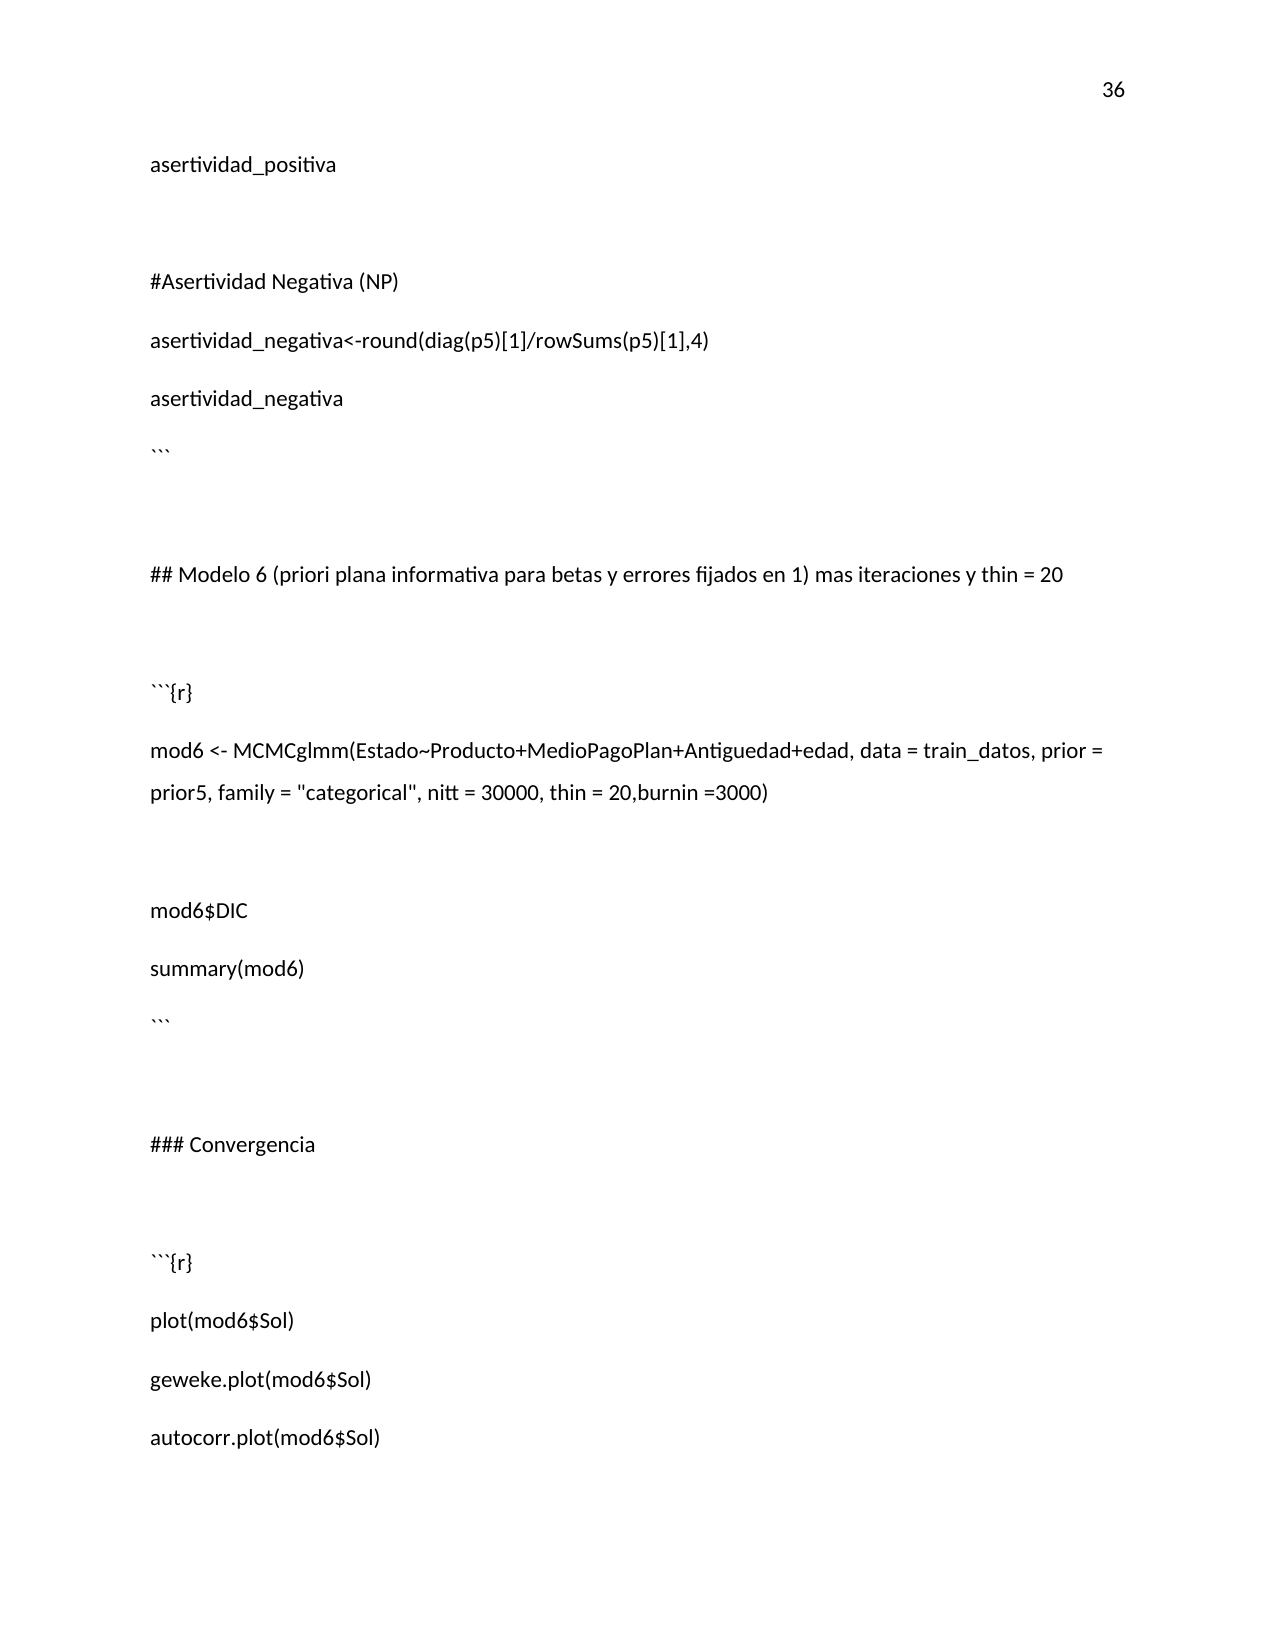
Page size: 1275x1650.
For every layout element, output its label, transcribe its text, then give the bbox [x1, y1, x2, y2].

text plot(mod6$Sol) [150, 1306, 1125, 1334]
text asertividad_negativa [150, 384, 1125, 413]
text ```{r} [150, 1248, 1125, 1276]
text summary(mod6) [150, 954, 1125, 982]
text ```{r} [150, 678, 1125, 706]
text ``` [150, 1013, 1125, 1041]
text #Asertividad Negativa (NP) [150, 267, 1125, 295]
text mod6$DIC [150, 896, 1125, 924]
text ## Modelo 6 (priori plana informativa para betas y errores fijados en 1) mas iteraciones y thin = 20 [150, 561, 1125, 588]
text mod6 <- MCMCglmm(Estado~Producto+MedioPagoPlan+Antiguedad+edad, data = train_datos, prior = prior5, family = "categorical", nitt = 30000, thin = 20,burnin =3000) [150, 736, 1125, 806]
text ``` [150, 443, 1125, 471]
text ### Convergencia [150, 1130, 1125, 1158]
text asertividad_negativa<-round(diag(p5)[1]/rowSums(p5)[1],4) [150, 326, 1125, 354]
text asertividad_positiva [150, 150, 1125, 178]
text geweke.plot(mod6$Sol) [150, 1365, 1125, 1393]
text autocorr.plot(mod6$Sol) [150, 1423, 1125, 1452]
